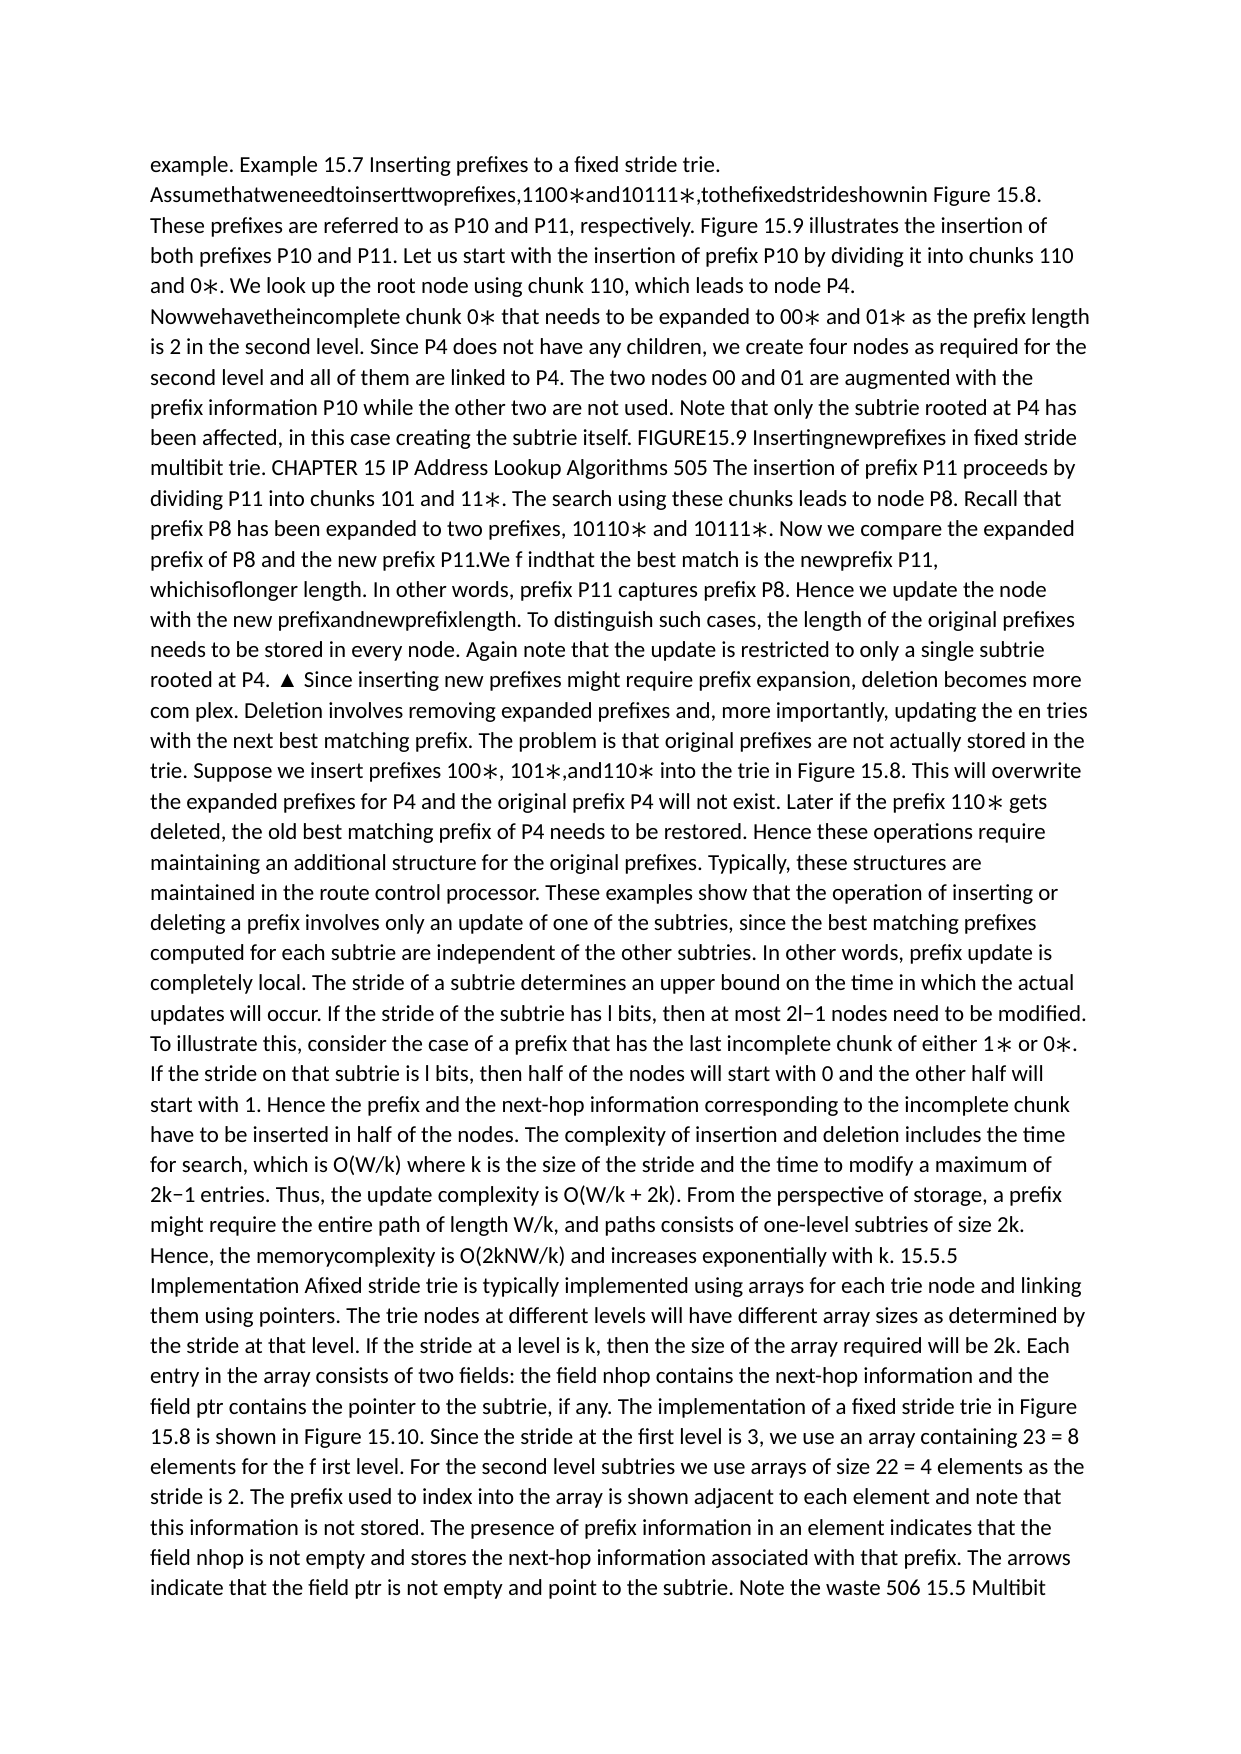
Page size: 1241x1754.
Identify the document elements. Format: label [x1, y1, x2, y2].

text [150, 150, 1090, 1601]
